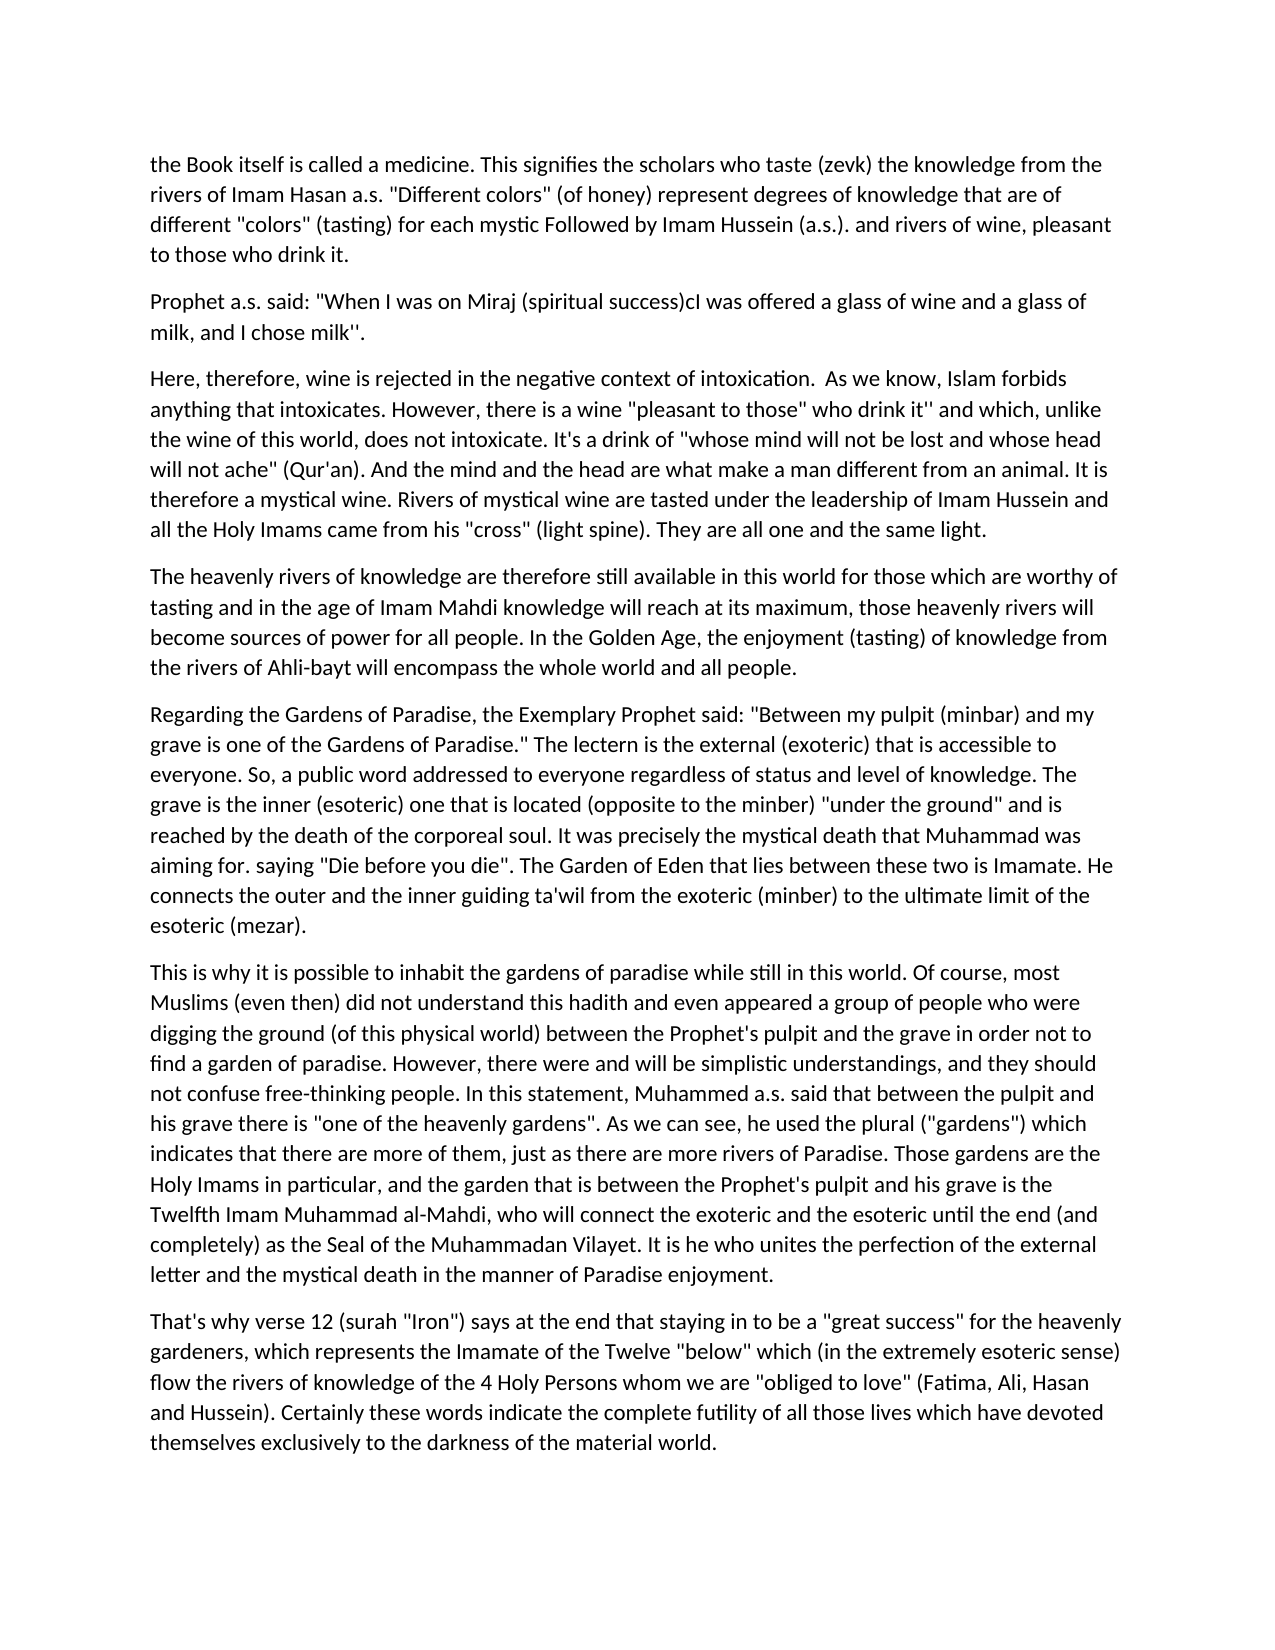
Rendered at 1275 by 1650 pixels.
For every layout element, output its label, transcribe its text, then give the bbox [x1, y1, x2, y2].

text Here, therefore, wine is rejected in the negative context of intoxication. As we know, Islam forbids anything that intoxicates. However, there is a wine "pleasant to those" who drink it'' and which, unlike the wine of this world, does not intoxicate. It's a drink of "whose mind will not be lost and whose head will not ache" (Qur'an). And the mind and the head are what make a man different from an animal. It is therefore a mystical wine. Rivers of mystical wine are tasted under the leadership of Imam Hussein and all the Holy Imams came from his "cross" (light spine). They are all one and the same light. [150, 364, 1125, 544]
text Prophet a.s. said: "When I was on Miraj (spiritual success)cI was offered a glass of wine and a glass of milk, and I chose milk''. [150, 287, 1125, 346]
text That's why verse 12 (surah "Iron") says at the end that staying in to be a "great success" for the heavenly gardeners, which represents the Imamate of the Twelve "below" which (in the extremely esoteric sense) flow the rivers of knowledge of the 4 Holy Persons whom we are "obliged to love" (Fatima, Ali, Hasan and Hussein). Certainly these words indicate the complete futility of all those lives which have devoted themselves exclusively to the darkness of the material world. [150, 1307, 1125, 1456]
text Regarding the Gardens of Paradise, the Exemplary Prophet said: "Between my pulpit (minbar) and my grave is one of the Gardens of Paradise." The lectern is the external (exoteric) that is accessible to everyone. So, a public word addressed to everyone regardless of status and level of knowledge. The grave is the inner (esoteric) one that is located (opposite to the minber) "under the ground" and is reached by the death of the corporeal soul. It was precisely the mystical death that Muhammad was aiming for. saying "Die before you die". The Garden of Eden that lies between these two is Imamate. He connects the outer and the inner guiding ta'wil from the exoteric (minber) to the ultimate limit of the esoteric (mezar). [150, 700, 1125, 939]
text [150, 150, 1125, 269]
text The heavenly rivers of knowledge are therefore still available in this world for those which are worthy of tasting and in the age of Imam Mahdi knowledge will reach at its maximum, those heavenly rivers will become sources of power for all people. In the Golden Age, the enjoyment (tasting) of knowledge from the rivers of Ahli-bayt will encompass the whole world and all people. [150, 562, 1125, 681]
text This is why it is possible to inhabit the gardens of paradise while still in this world. Of course, most Muslims (even then) did not understand this hadith and even appeared a group of people who were digging the ground (of this physical world) between the Prophet's pulpit and the grave in order not to find a garden of paradise. However, there were and will be simplistic understandings, and they should not confuse free-thinking people. In this statement, Muhammed a.s. said that between the pulpit and his grave there is "one of the heavenly gardens". As we can see, he used the plural ("gardens") which indicates that there are more of them, just as there are more rivers of Paradise. Those gardens are the Holy Imams in particular, and the garden that is between the Prophet's pulpit and his grave is the Twelfth Imam Muhammad al-Mahdi, who will connect the exoteric and the esoteric until the end (and completely) as the Seal of the Muhammadan Vilayet. It is he who unites the perfection of the external letter and the mystical death in the manner of Paradise enjoyment. [150, 958, 1125, 1288]
